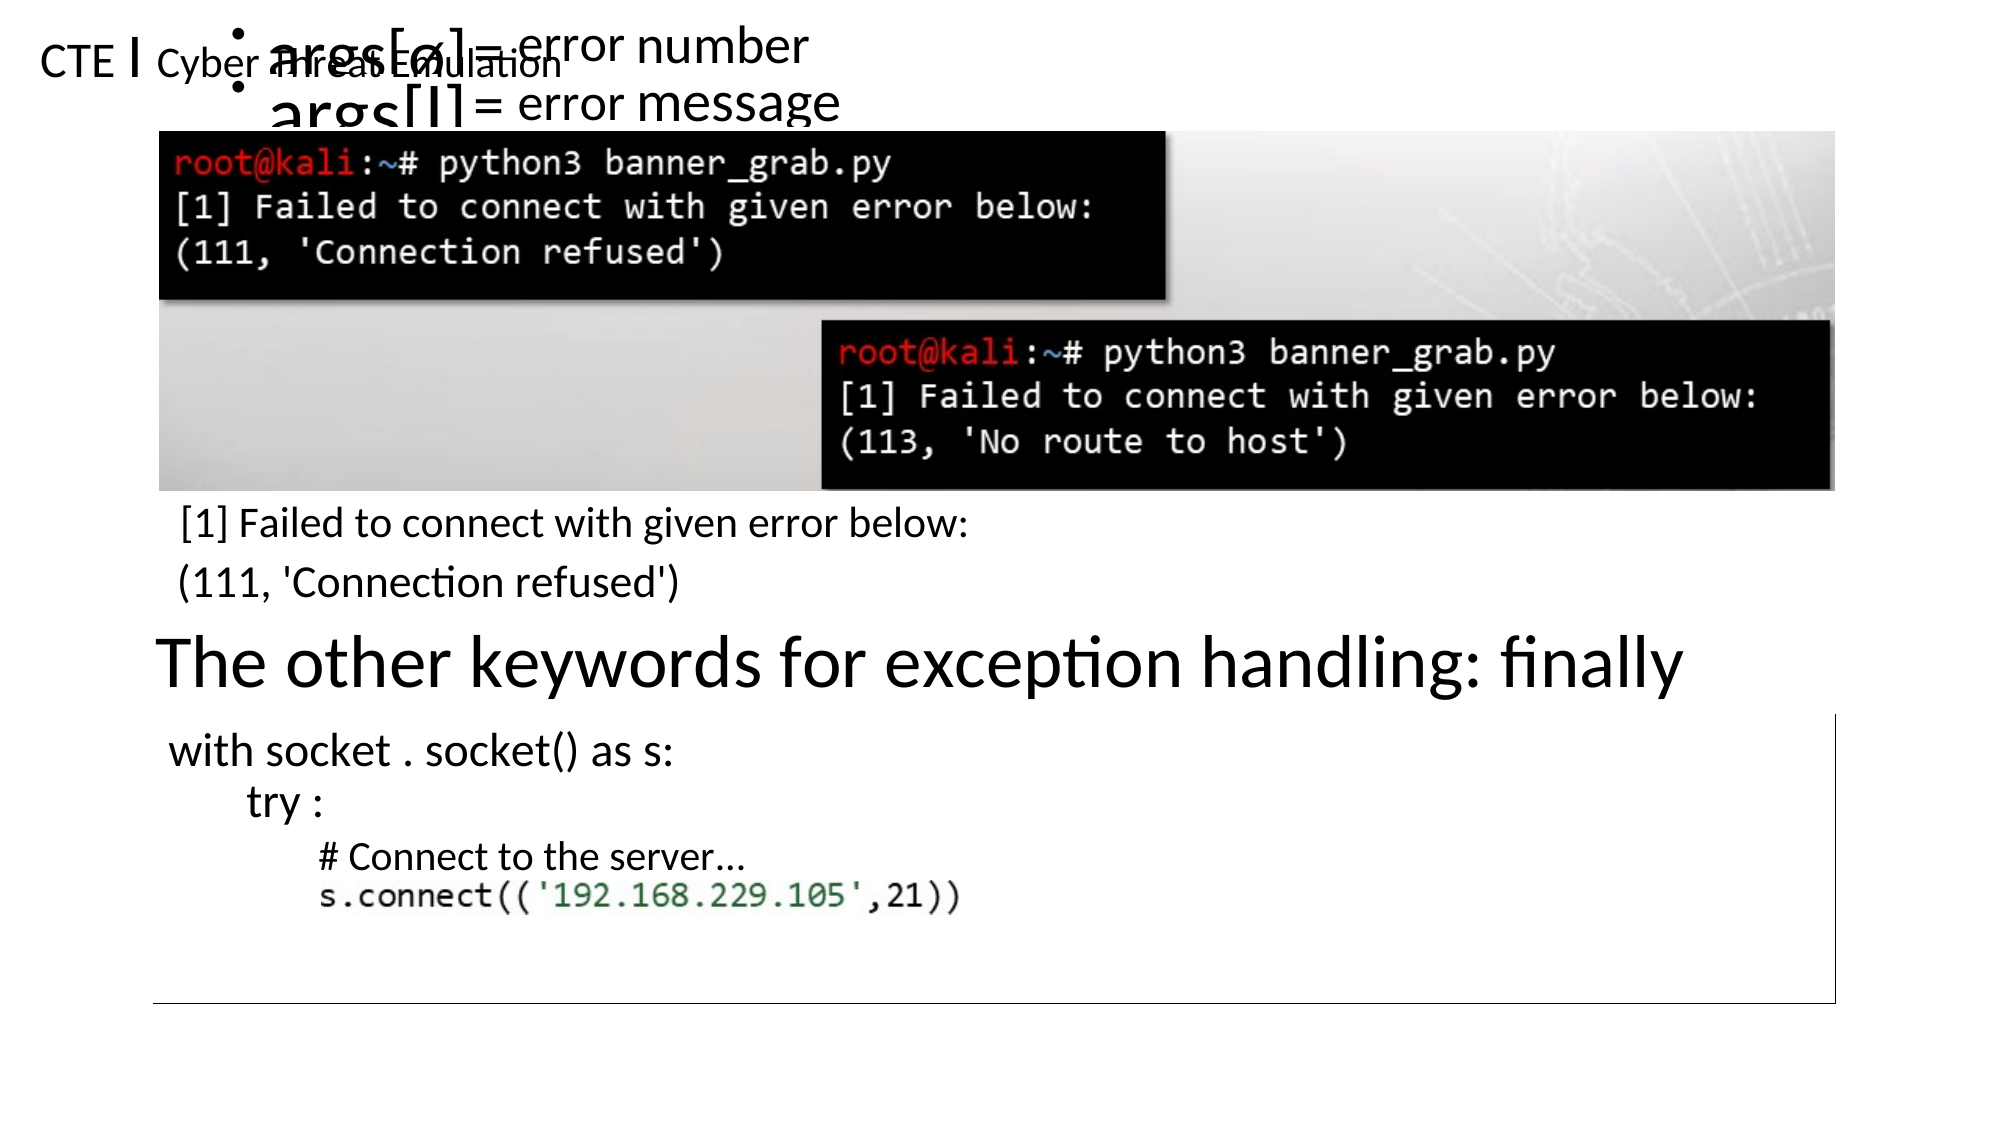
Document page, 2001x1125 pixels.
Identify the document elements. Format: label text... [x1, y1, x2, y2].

picture [321, 880, 959, 915]
text The other keywords for exception handling: finally [155, 615, 1849, 706]
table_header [153, 714, 1835, 1003]
picture [159, 131, 1835, 491]
text (111, 'Connection refused') [177, 553, 1849, 609]
